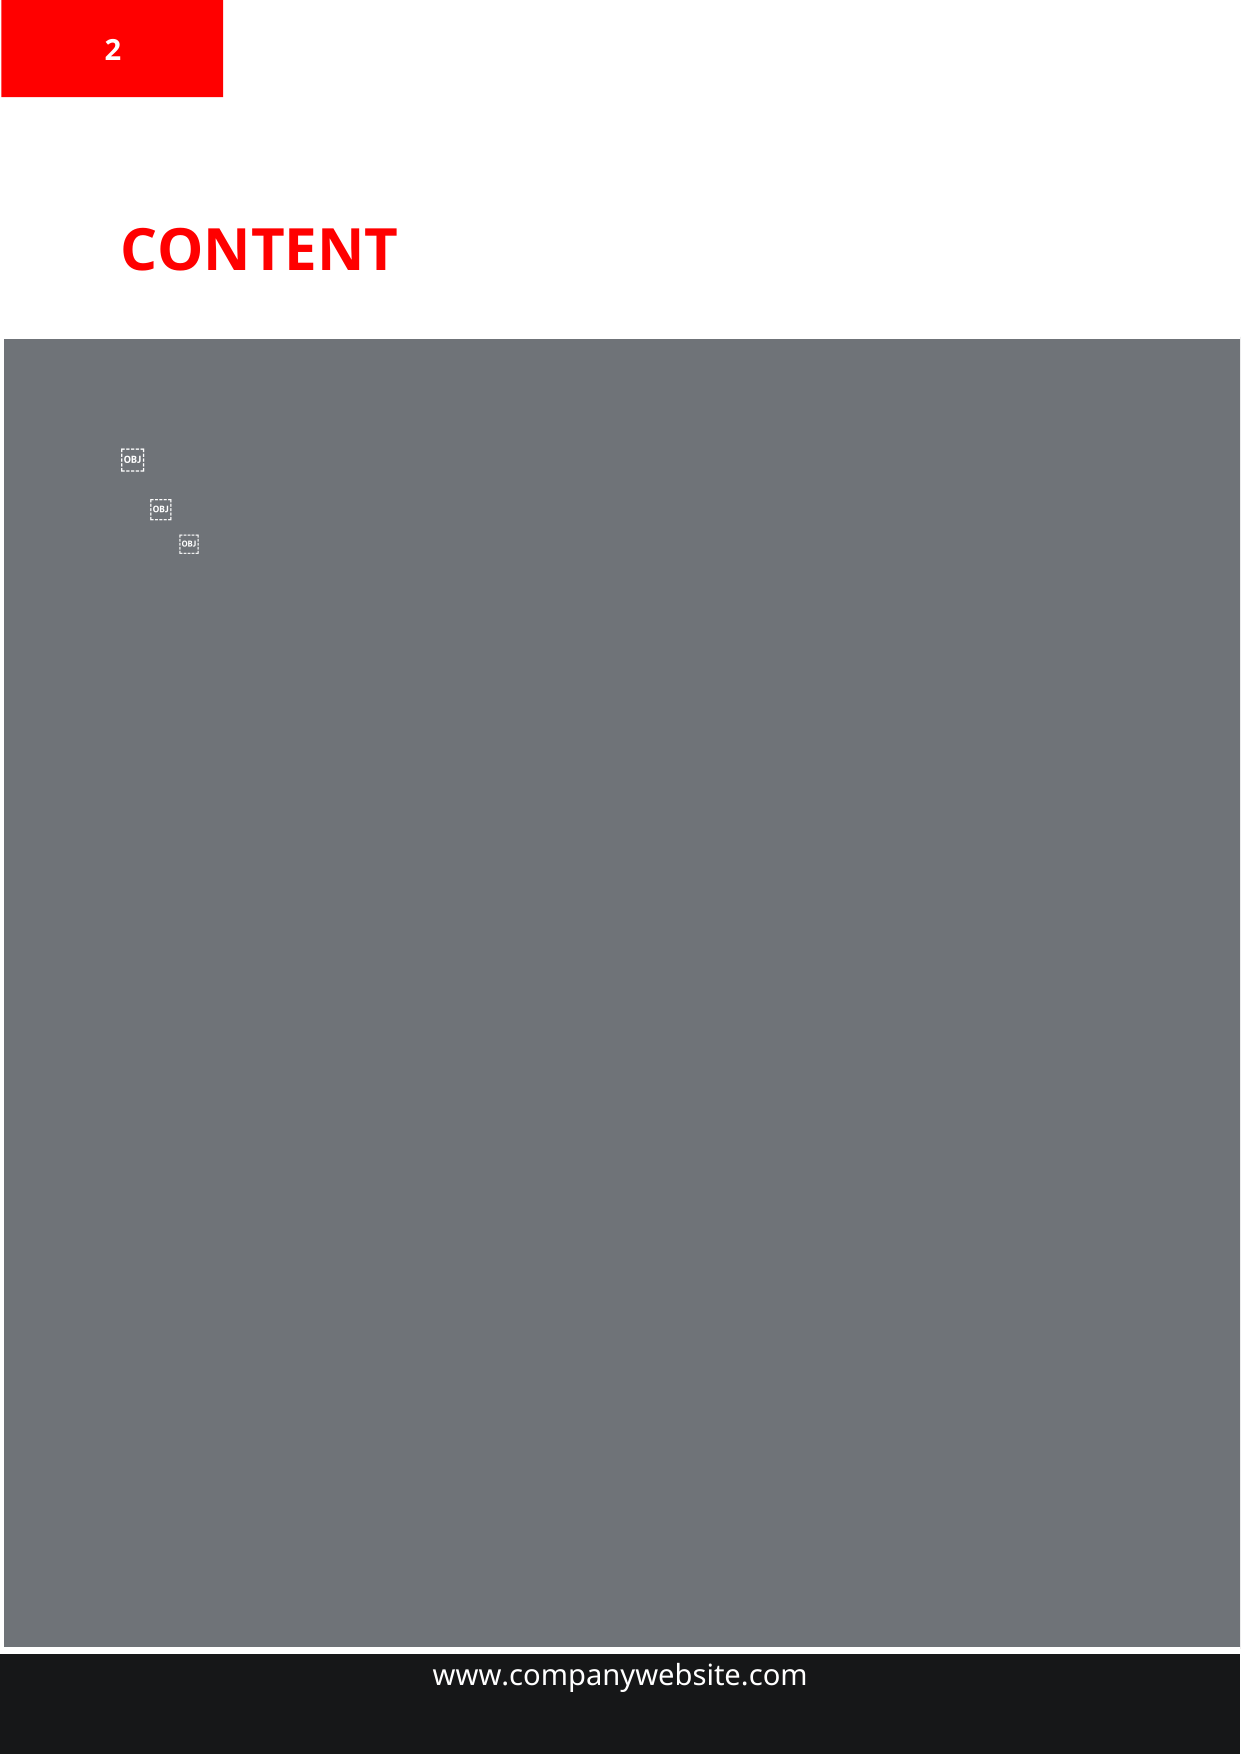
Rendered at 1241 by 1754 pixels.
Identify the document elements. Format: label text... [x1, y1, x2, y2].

subtitle CONTENT [120, 208, 1120, 288]
text ￼ [178, 528, 1120, 557]
text ￼ [120, 441, 1120, 475]
text ￼ [149, 492, 1120, 524]
